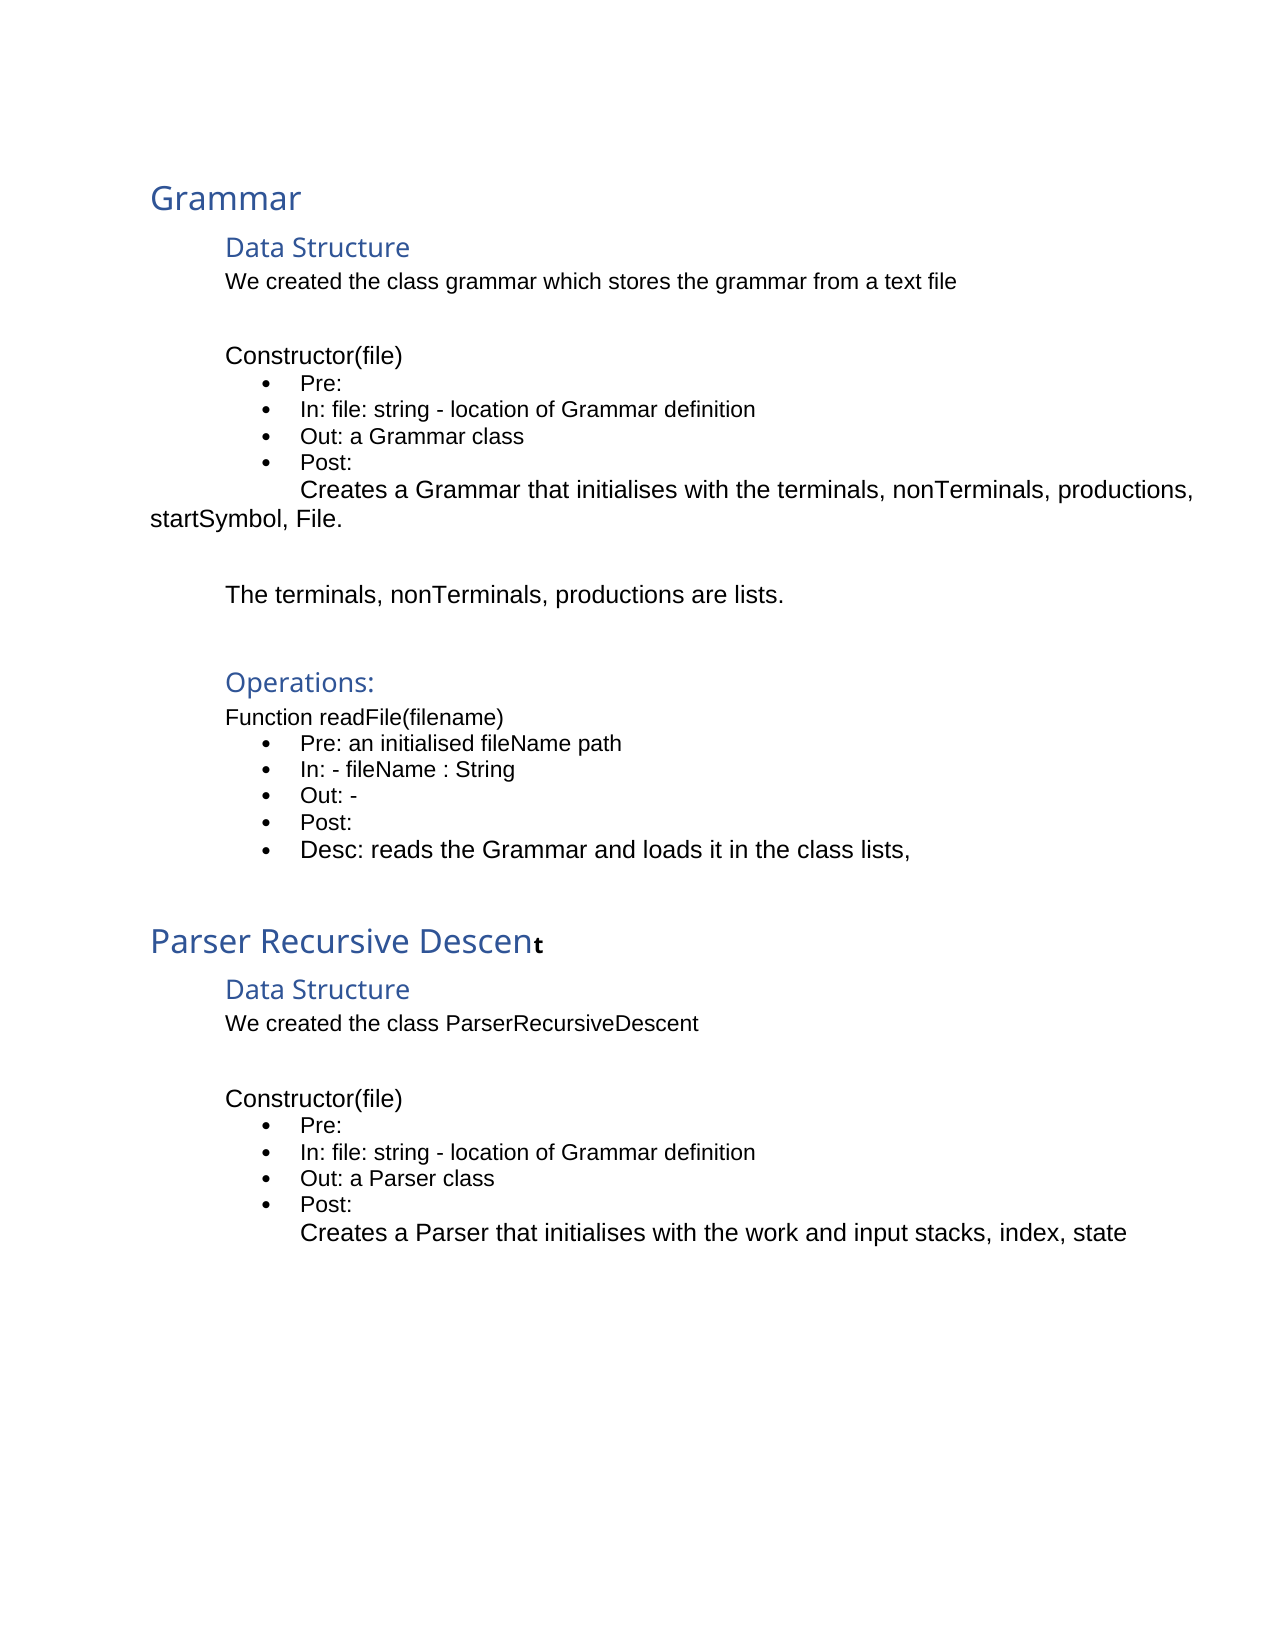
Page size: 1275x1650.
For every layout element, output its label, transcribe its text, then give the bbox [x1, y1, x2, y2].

list Out: a Grammar class [262, 423, 1196, 449]
list Post: [262, 449, 1196, 475]
list Post: [262, 1191, 1196, 1218]
list Desc: reads the Grammar and loads it in the class lists, [262, 835, 1196, 864]
list In: file: string - location of Grammar definition [262, 1139, 1196, 1165]
text Constructor(file) [150, 1083, 1196, 1112]
list Post: [262, 809, 1196, 835]
list In: - fileName : String [262, 756, 1196, 782]
subtitle Data Structure [150, 228, 1196, 265]
list Pre: [262, 1112, 1196, 1139]
list Out: a Parser class [262, 1165, 1196, 1191]
text We created the class grammar which stores the grammar from a text file [150, 268, 1196, 294]
text Creates a Parser that initialises with the work and input stacks, index, state [150, 1218, 1196, 1246]
text We created the class ParserRecursiveDescent [150, 1010, 1196, 1037]
list Pre: [262, 370, 1196, 396]
subtitle Operations: [150, 664, 1196, 701]
text Creates a Grammar that initialises with the terminals, nonTerminals, productions, startSymbol, File. [150, 475, 1196, 533]
list In: file: string - location of Grammar definition [262, 396, 1196, 423]
text The terminals, nonTerminals, productions are lists. [150, 580, 1196, 608]
list Pre: an initialised fileName path [262, 730, 1196, 756]
subtitle Grammar [150, 175, 1196, 220]
subtitle Data Structure [150, 971, 1196, 1007]
subtitle Parser Recursive Descent [150, 917, 1196, 963]
text Function readFile(filename) [150, 703, 1196, 730]
text Constructor(file) [150, 341, 1196, 370]
list Out: - [262, 782, 1196, 809]
